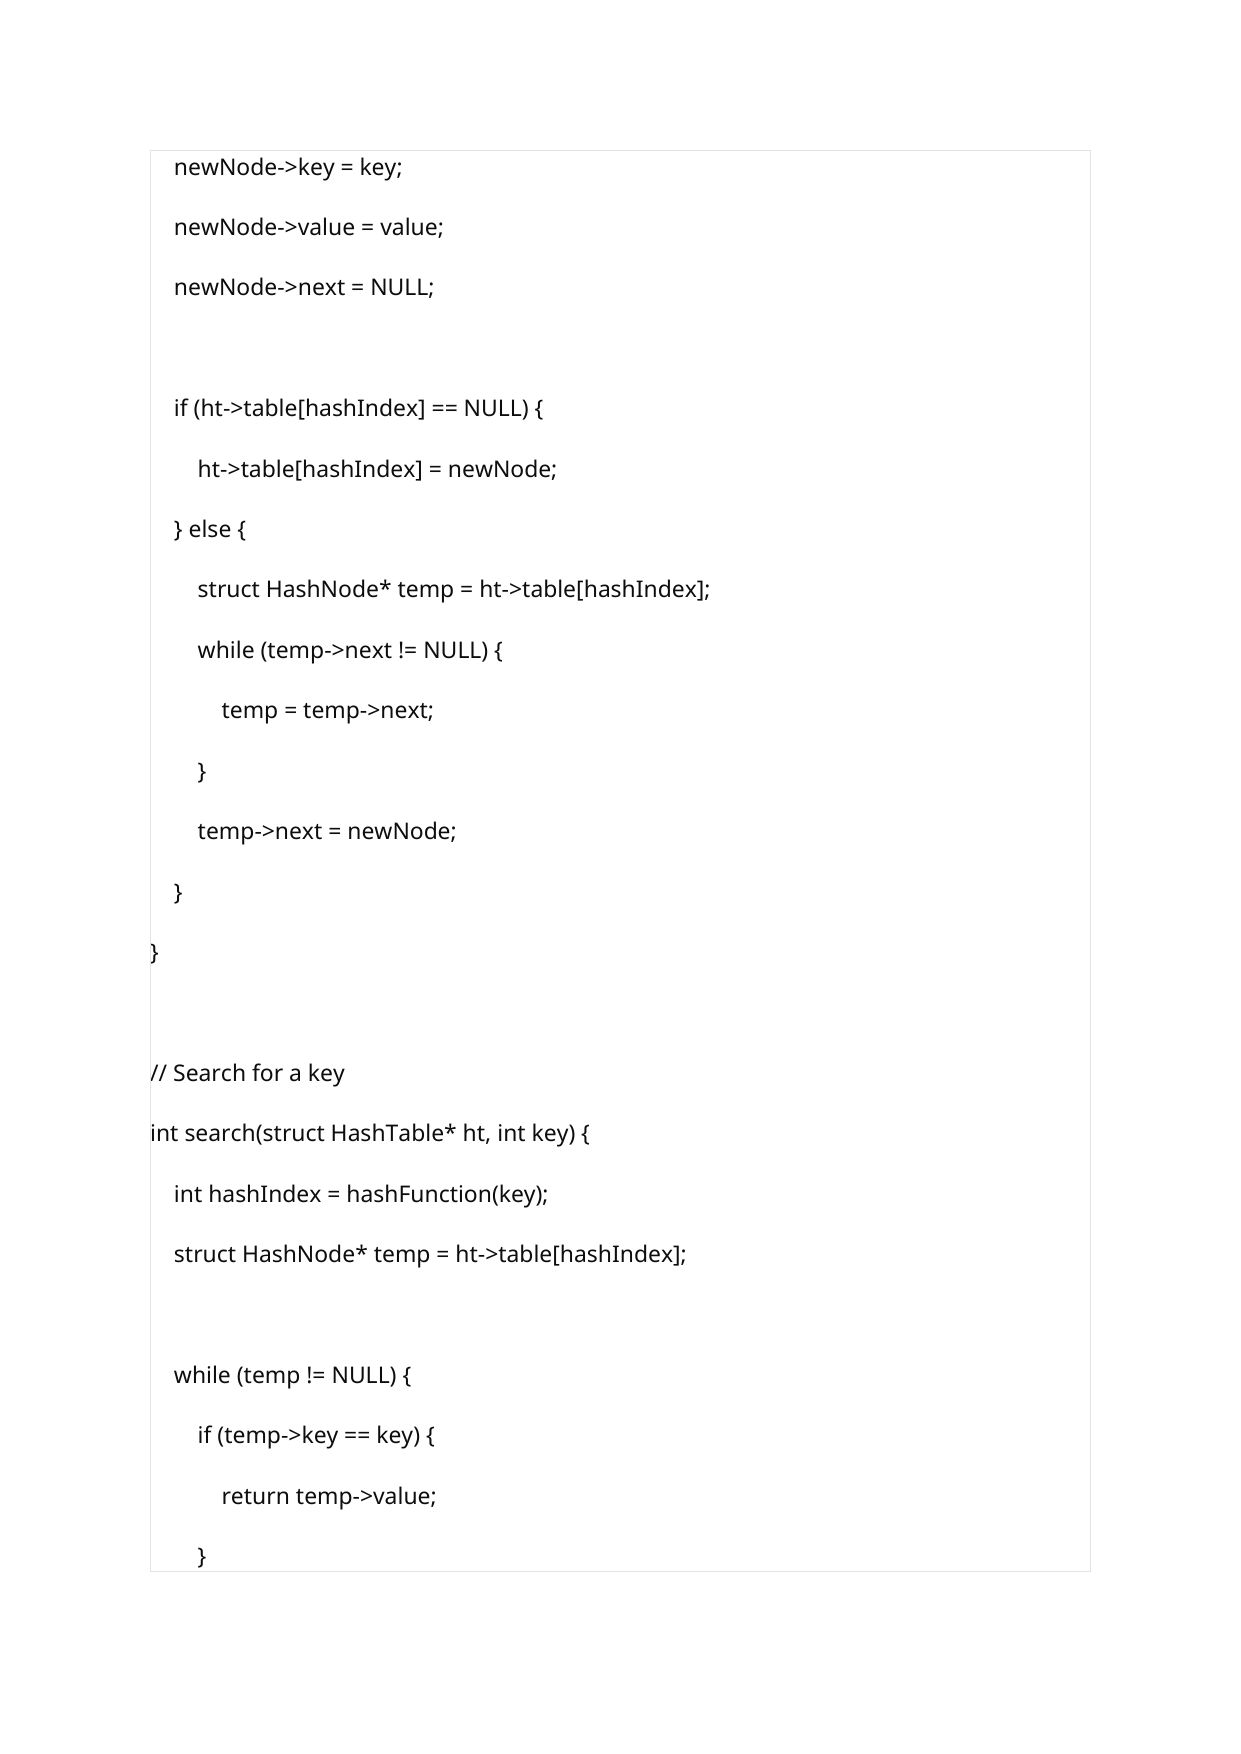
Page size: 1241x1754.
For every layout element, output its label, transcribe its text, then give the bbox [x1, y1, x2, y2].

subtitle } [151, 875, 1090, 907]
subtitle temp = temp->next; [151, 694, 1090, 726]
subtitle } else { [151, 512, 1090, 544]
subtitle ht->table[hashIndex] = newNode; [151, 452, 1090, 484]
subtitle newNode->value = value; [151, 210, 1090, 242]
subtitle if (ht->table[hashIndex] == NULL) { [151, 392, 1090, 423]
subtitle } [151, 1539, 1090, 1571]
subtitle int hashIndex = hashFunction(key); [151, 1177, 1090, 1209]
subtitle newNode->next = NULL; [151, 271, 1090, 303]
subtitle newNode->key = key; [151, 151, 1090, 182]
subtitle temp->next = newNode; [151, 814, 1090, 846]
subtitle // Search for a key [151, 1056, 1090, 1088]
subtitle while (temp->next != NULL) { [151, 633, 1090, 665]
subtitle return temp->value; [151, 1479, 1090, 1511]
subtitle if (temp->key == key) { [151, 1419, 1090, 1451]
subtitle while (temp != NULL) { [151, 1358, 1090, 1390]
subtitle } [151, 935, 1090, 967]
subtitle struct HashNode* temp = ht->table[hashIndex]; [151, 1237, 1090, 1269]
subtitle struct HashNode* temp = ht->table[hashIndex]; [151, 573, 1090, 605]
subtitle int search(struct HashTable* ht, int key) { [151, 1117, 1090, 1148]
subtitle } [151, 754, 1090, 786]
